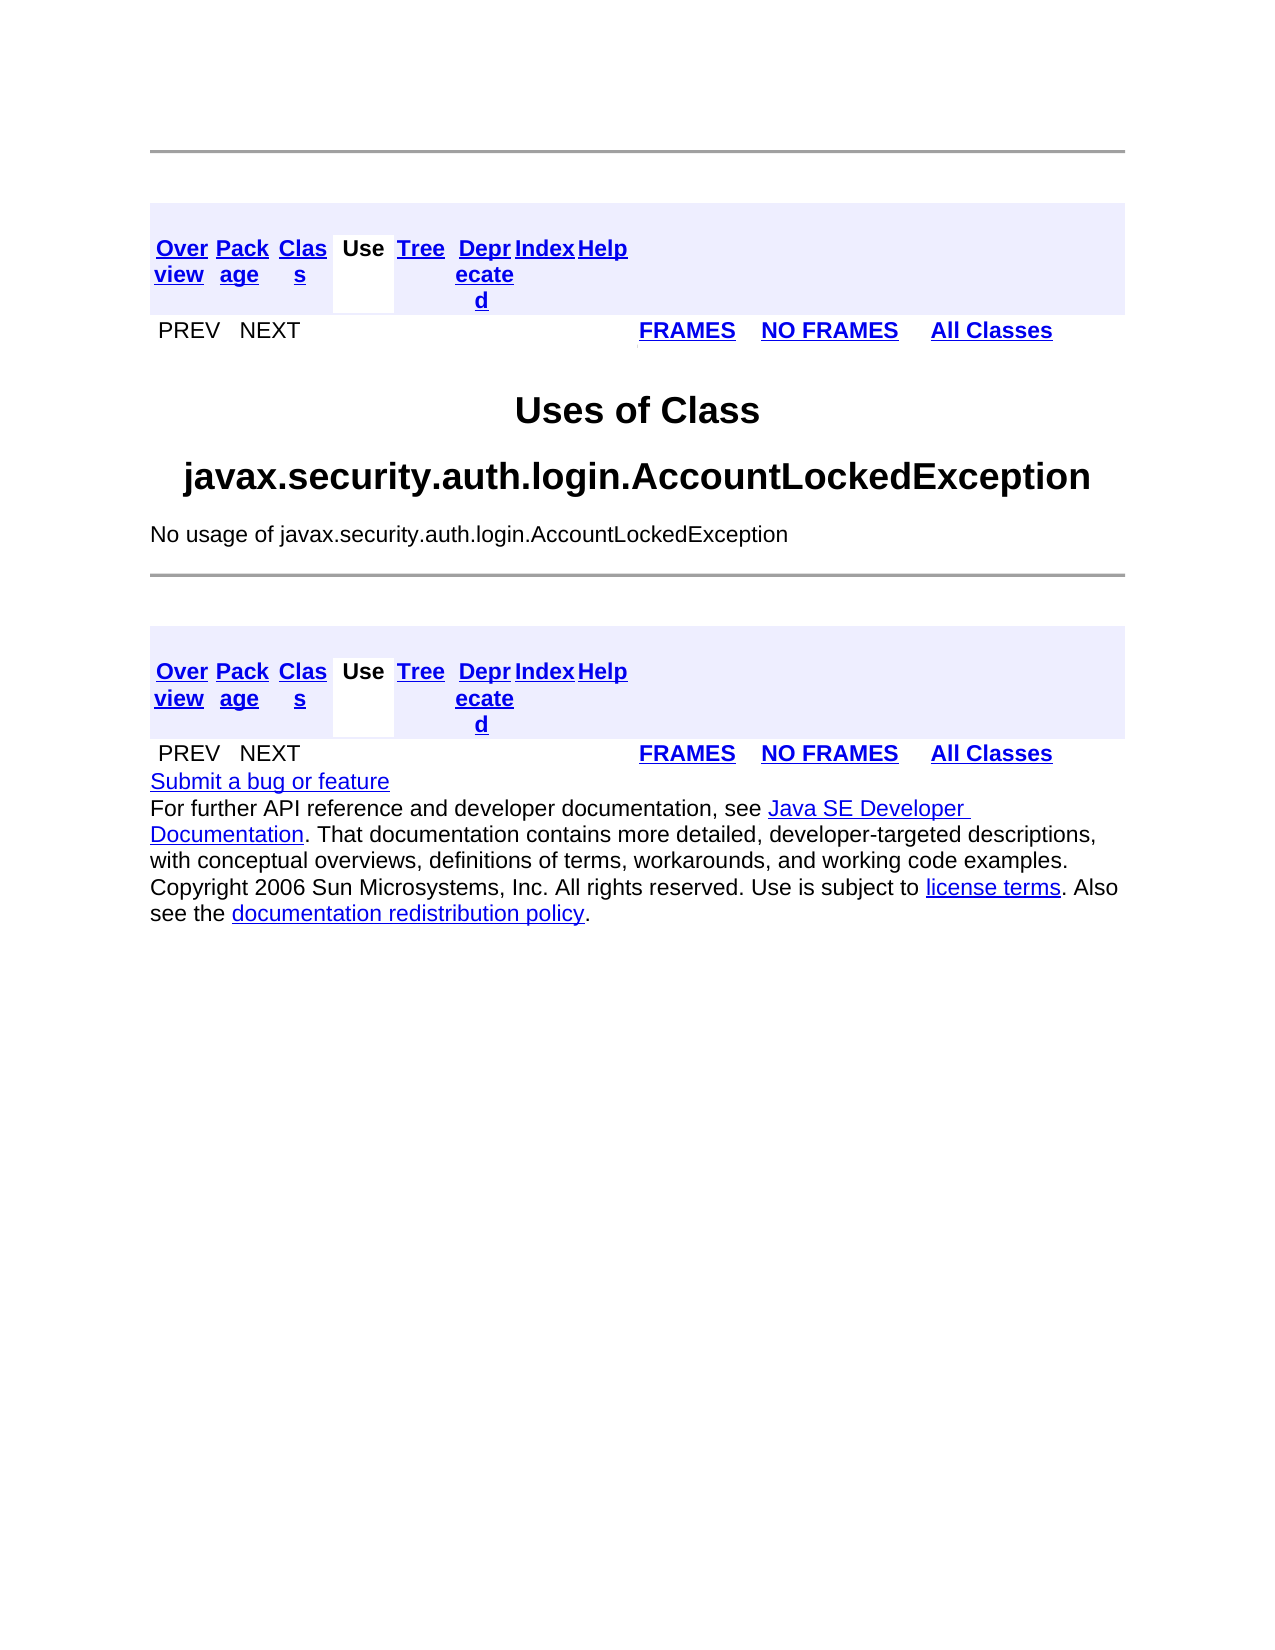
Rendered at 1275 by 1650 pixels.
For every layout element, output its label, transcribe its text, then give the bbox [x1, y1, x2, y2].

table_cell PREV NEXT [150, 315, 637, 345]
text For further API reference and developer documentation, see Java SE Developer Documentation. That documentation contains more detailed, developer-targeted descriptions, with conceptual overviews, definitions of terms, workarounds, and working code examples. [150, 795, 1125, 874]
text Copyright 2006 Sun Microsystems, Inc. All rights reserved. Use is subject to license terms. Also see the documentation redistribution policy. [150, 874, 1125, 926]
text javax.security.auth.login.AccountLockedException [150, 454, 1125, 497]
table_cell PREV NEXT [150, 739, 637, 768]
table_cell FRAMES NO FRAMES All Classes [638, 739, 1125, 768]
text Uses of Class [150, 388, 1125, 431]
table_header [150, 203, 1125, 315]
text Submit a bug or feature [150, 768, 1125, 795]
table_cell FRAMES NO FRAMES All Classes [638, 315, 1125, 345]
table_header [150, 626, 1125, 739]
text No usage of javax.security.auth.login.AccountLockedException [150, 521, 1125, 547]
